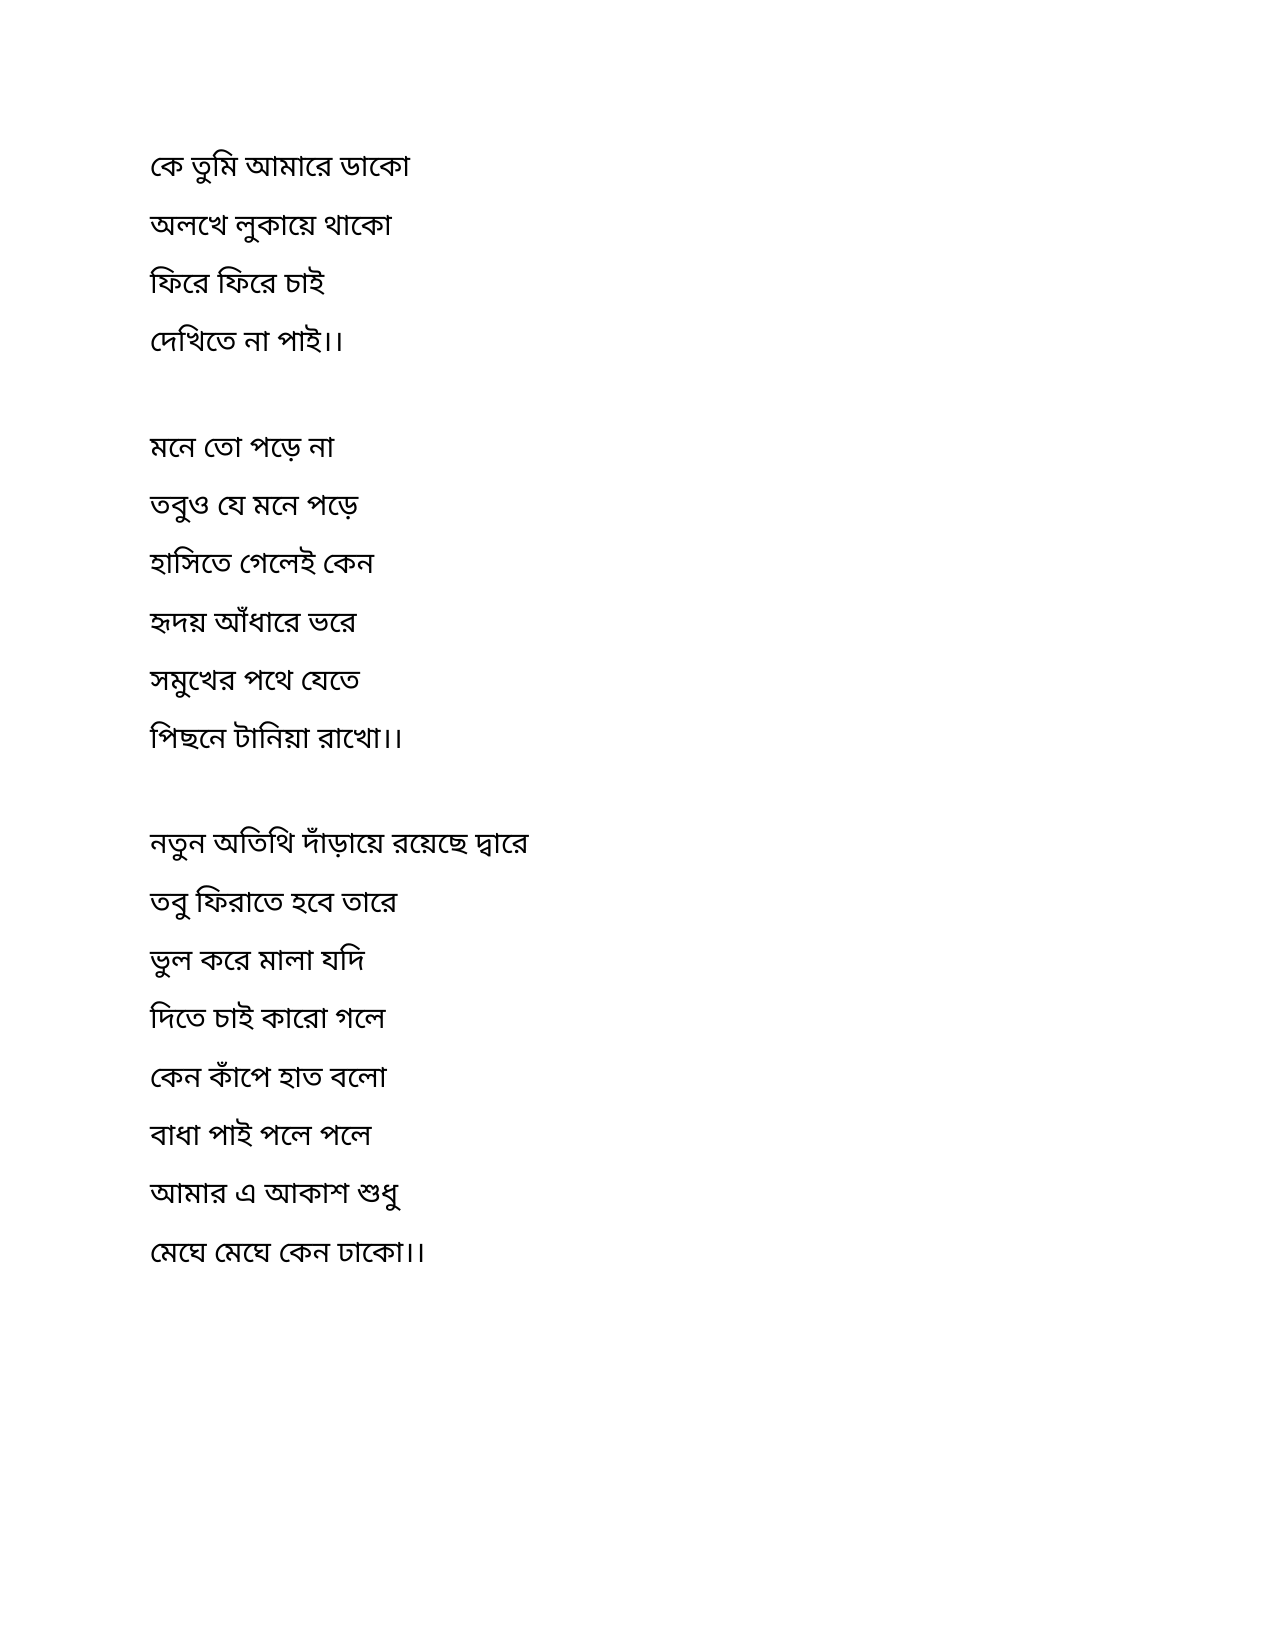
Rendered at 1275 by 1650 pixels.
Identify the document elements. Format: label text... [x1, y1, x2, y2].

text আমার এ আকাশ শুধু [150, 1177, 1125, 1216]
text কে তুমি আমারে ডাকো [150, 150, 1125, 189]
text ভুল করে মালা যদি [150, 944, 1125, 982]
text তবুও যে মনে পড়ে [150, 488, 1125, 527]
text কেন কাঁপে হাত বলো [150, 1060, 1125, 1099]
text দিতে চাই কারো গলে [150, 1002, 1125, 1041]
text সমুখের পথে যেতে [150, 663, 1125, 702]
text তবু ফিরাতে হবে তারে [150, 885, 1125, 924]
text মনে তো পড়ে না [150, 430, 1125, 469]
text হৃদয় আঁধারে ভরে [150, 605, 1125, 644]
text বাধা পাই পলে পলে [150, 1119, 1125, 1157]
text দেখিতে না পাই।। [150, 325, 1125, 364]
text ফিরে ফিরে চাই [150, 267, 1125, 305]
text অলখে লুকায়ে থাকো [150, 208, 1125, 247]
text পিছনে টানিয়া রাখো।। [150, 722, 1125, 761]
text হাসিতে গেলেই কেন [150, 547, 1125, 586]
text মেঘে মেঘে কেন ঢাকো।। [150, 1235, 1125, 1274]
text নতুন অতিথি দাঁড়ায়ে রয়েছে দ্বারে [150, 827, 1125, 866]
